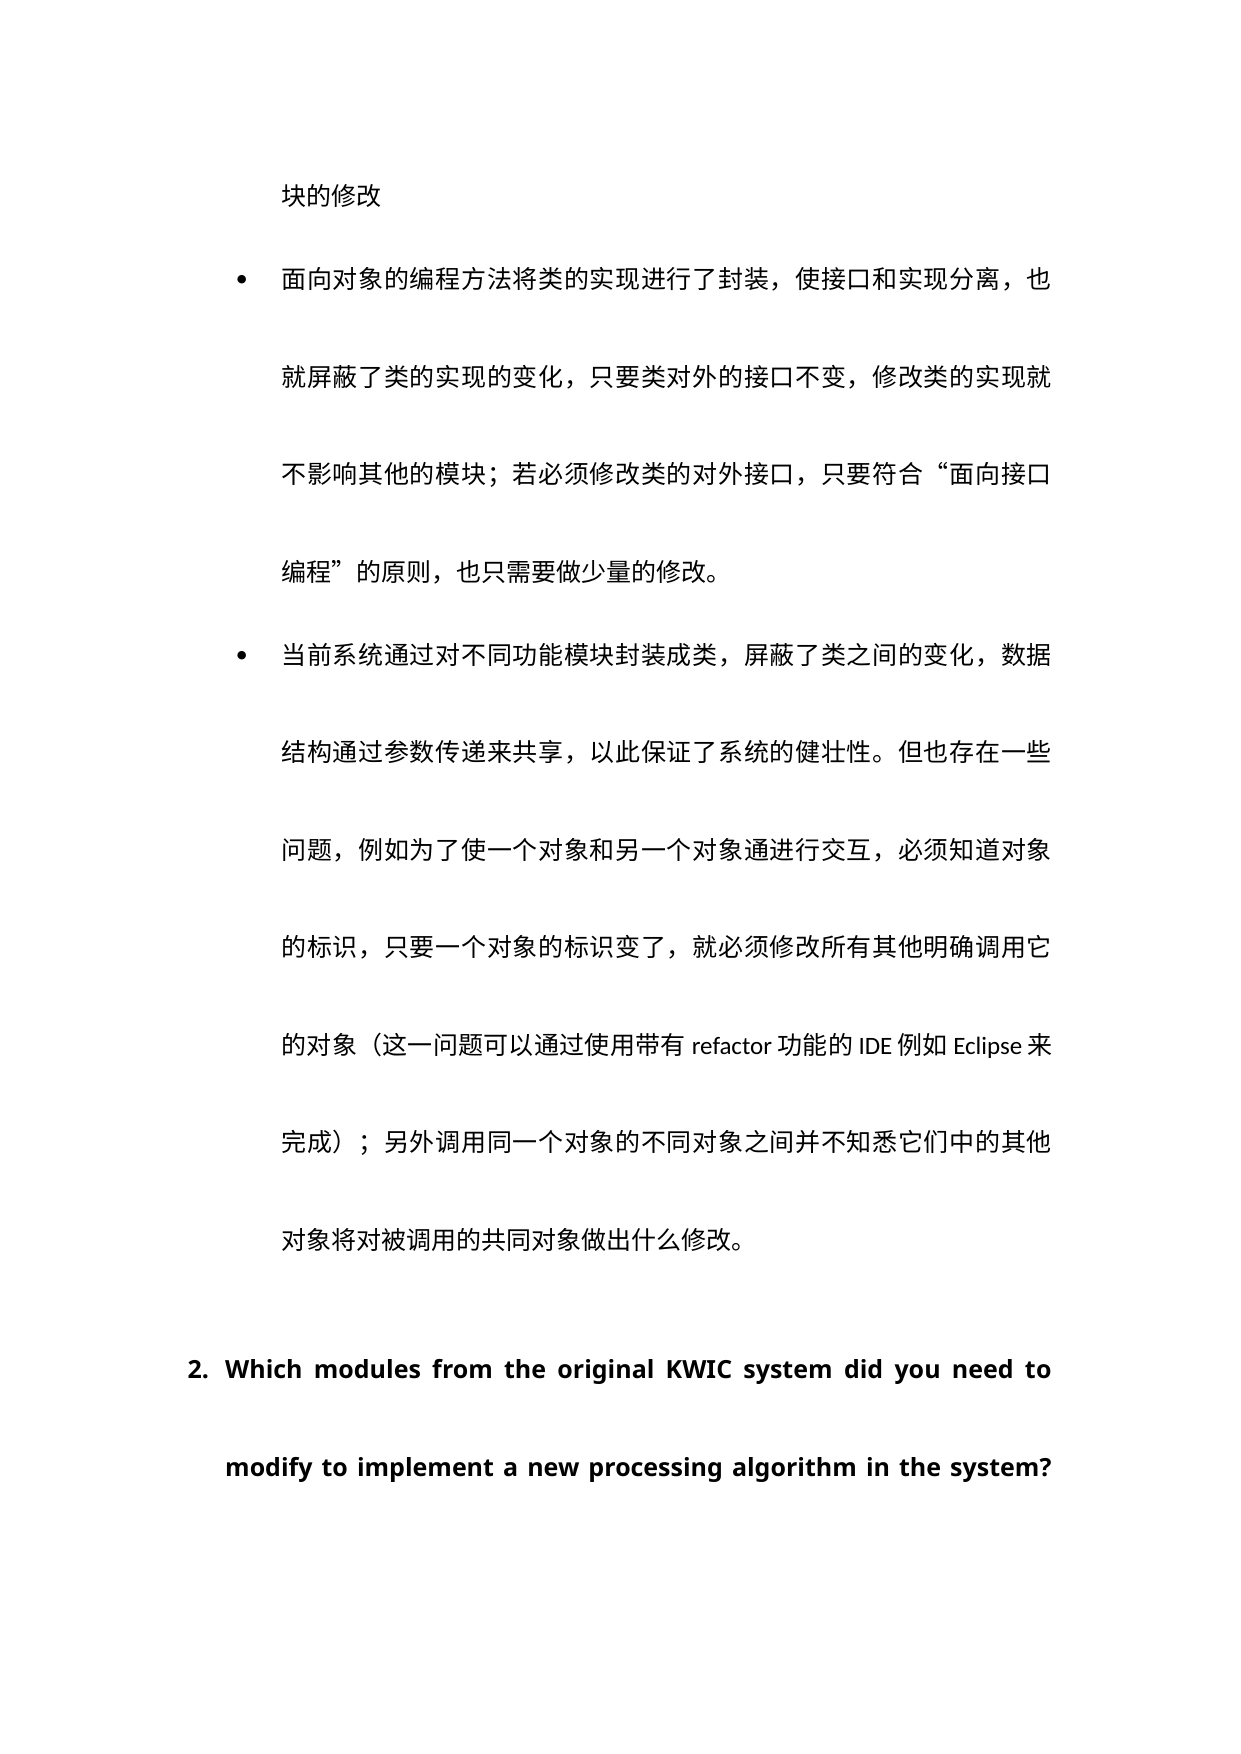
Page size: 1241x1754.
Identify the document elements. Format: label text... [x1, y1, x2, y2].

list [187, 1337, 1053, 1499]
list 面向对象的编程方法将类的实现进行了封装，使接口和实现分离，也就屏蔽了类的实现的变化，只要类对外的接口不变，修改类的实现就不影响其他的模块；若必须修改类的对外接口，只要符合“面向接口编程”的原则，也只需要做少量的修改。 [237, 245, 1053, 603]
list 当前系统通过对不同功能模块封装成类，屏蔽了类之间的变化，数据结构通过参数传递来共享，以此保证了系统的健壮性。但也存在一些问题，例如为了使一个对象和另一个对象通进行交互，必须知道对象的标识，只要一个对象的标识变了，就必须修改所有其他明确调用它的对象（这一问题可以通过使用带有refactor功能的IDE例如Eclipse来完成）；另外调用同一个对象的不同对象之间并不知悉它们中的其他对象将对被调用的共同对象做出什么修改。 [237, 621, 1053, 1271]
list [237, 162, 1053, 227]
